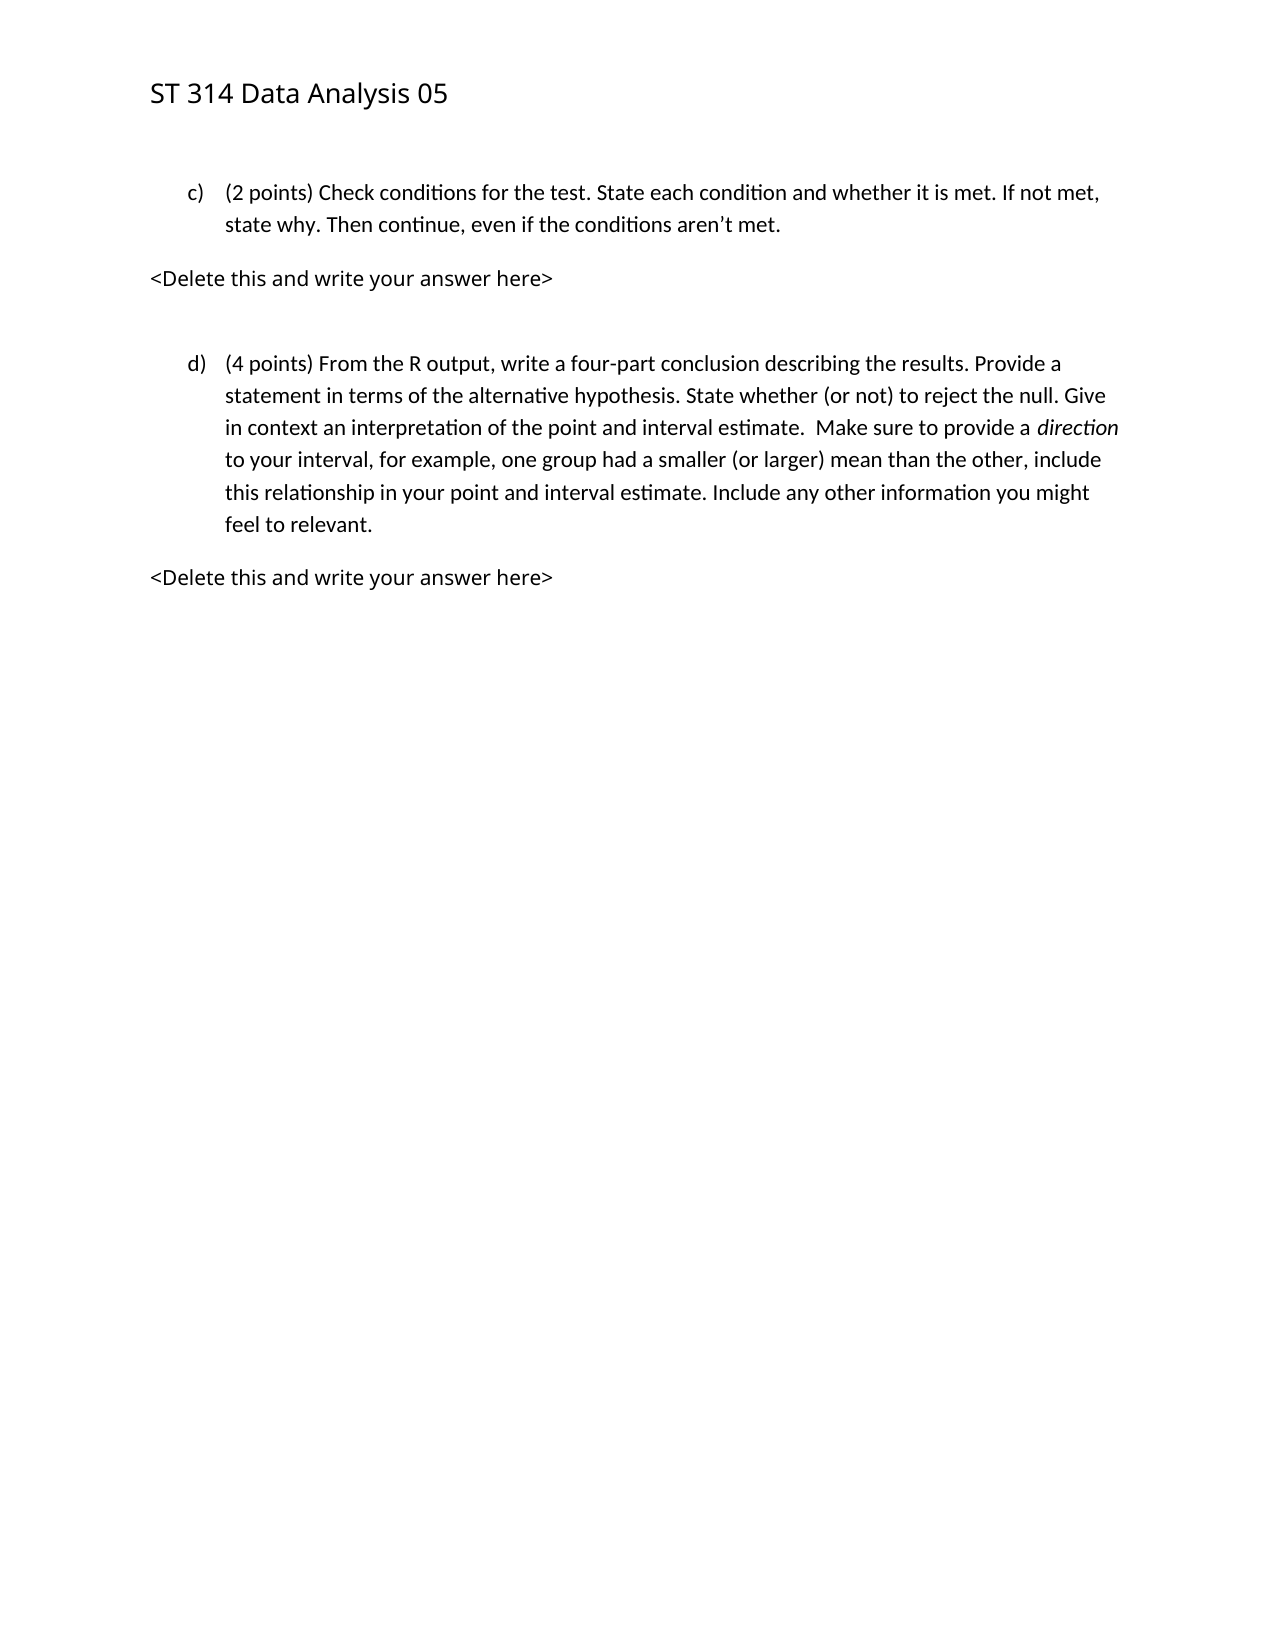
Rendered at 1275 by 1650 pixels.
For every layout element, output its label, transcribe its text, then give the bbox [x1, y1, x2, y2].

text <Delete this and write your answer here> [150, 563, 1125, 591]
list (4 points) From the R output, write a four-part conclusion describing the results. Provide a statement in terms of the alternative hypothesis. State whether (or not) to reject the null. Give in context an interpretation of the point and interval estimate. Make sure to provide a direction to your interval, for example, one group had a smaller (or larger) mean than the other, include this relationship in your point and interval estimate. Include any other information you might feel to relevant. [187, 349, 1125, 538]
list (2 points) Check conditions for the test. State each condition and whether it is met. If not met, state why. Then continue, even if the conditions aren’t met. [187, 178, 1125, 239]
text <Delete this and write your answer here> [150, 264, 1125, 292]
